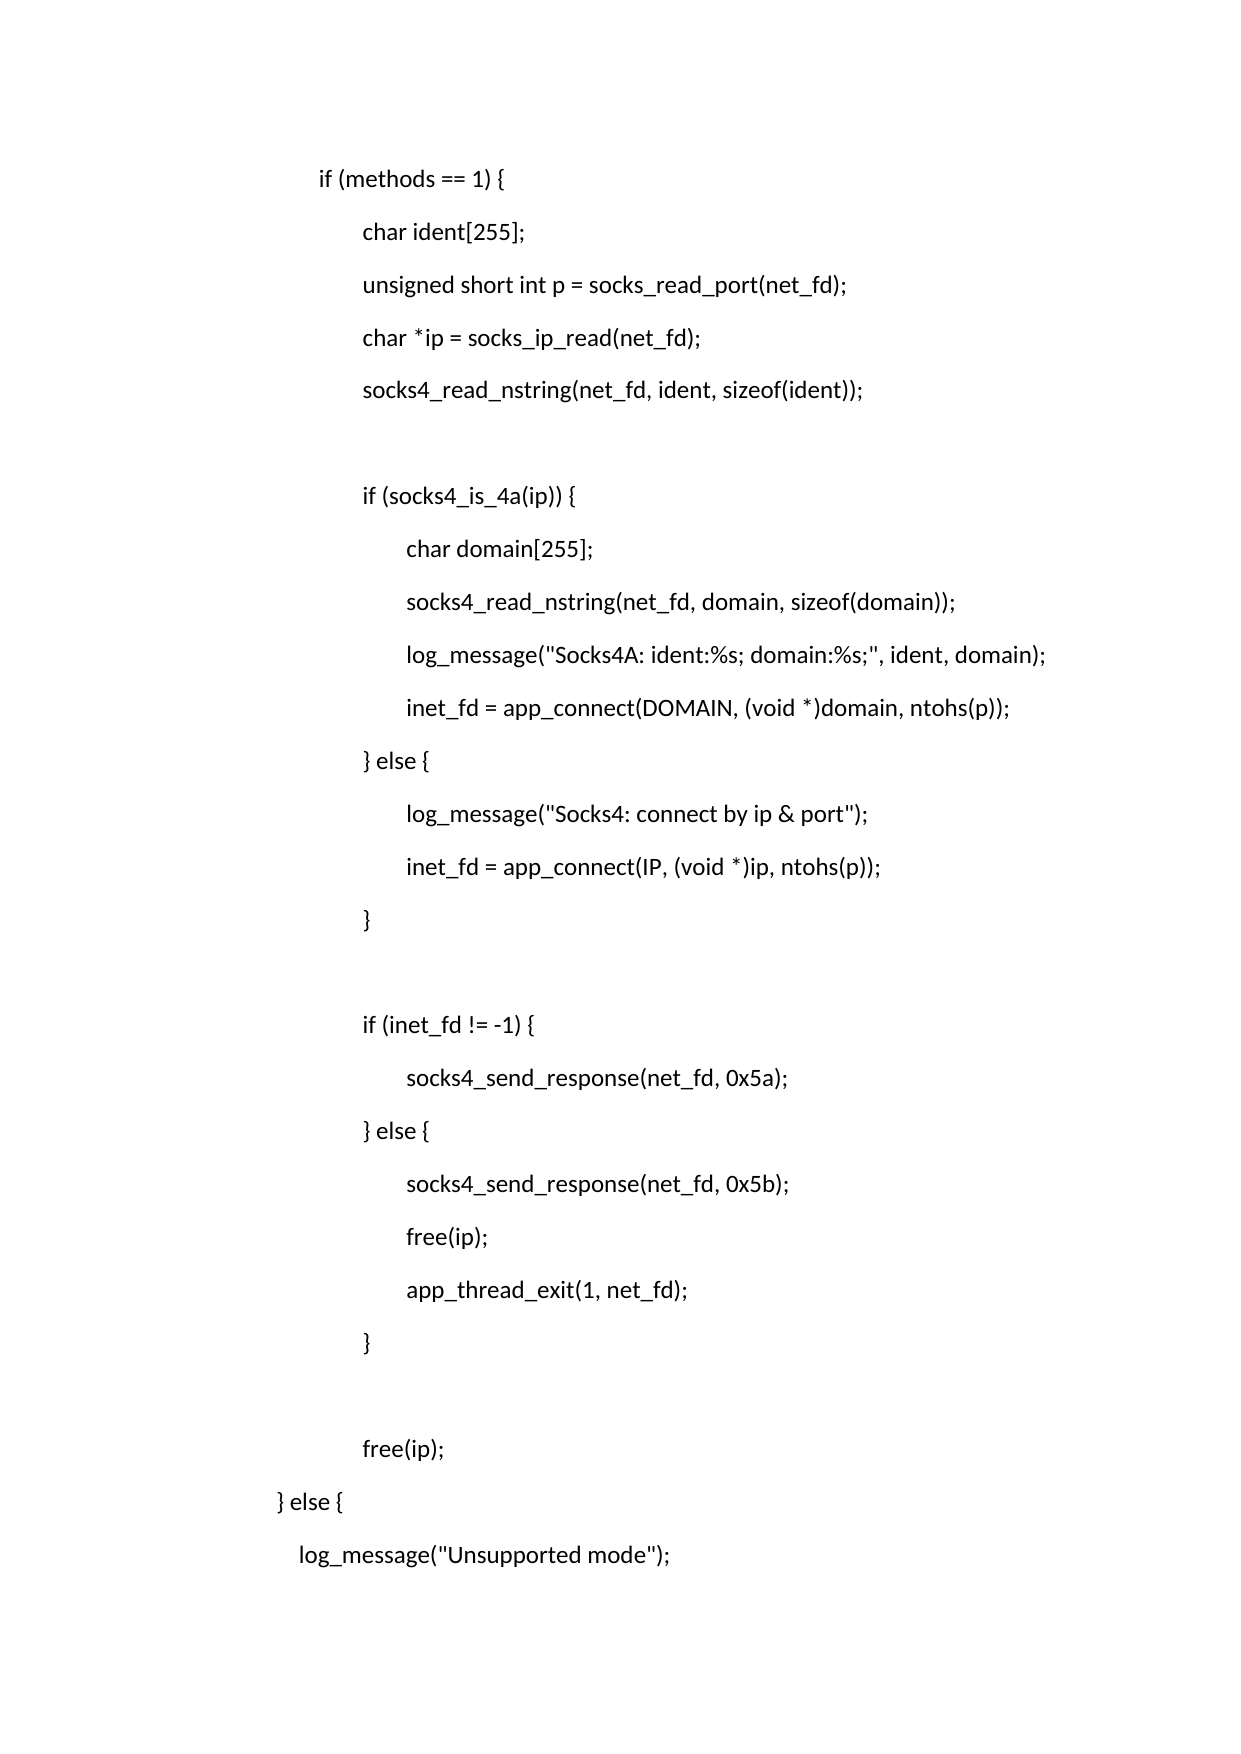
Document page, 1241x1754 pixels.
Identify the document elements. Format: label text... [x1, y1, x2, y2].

list unsigned short int p = socks_read_port(net_fd); [187, 268, 1053, 300]
list free(ip); [187, 1432, 1053, 1464]
list log_message("Socks4A: ident:%s; domain:%s;", ident, domain); [187, 638, 1053, 671]
list if (inet_fd != -1) { [187, 1009, 1053, 1041]
list log_message("Socks4: connect by ip & port"); [187, 797, 1053, 829]
list log_message("Unsupported mode"); [187, 1538, 1053, 1570]
list } else { [187, 744, 1053, 777]
list char ident[255]; [187, 215, 1053, 247]
list } else { [187, 1485, 1053, 1517]
list socks4_send_response(net_fd, 0x5a); [187, 1062, 1053, 1094]
list socks4_read_nstring(net_fd, domain, sizeof(domain)); [187, 585, 1053, 618]
list char *ip = socks_ip_read(net_fd); [187, 321, 1053, 353]
list socks4_read_nstring(net_fd, ident, sizeof(ident)); [187, 374, 1053, 406]
list char domain[255]; [187, 532, 1053, 565]
list inet_fd = app_connect(DOMAIN, (void *)domain, ntohs(p)); [187, 691, 1053, 724]
list inet_fd = app_connect(IP, (void *)ip, ntohs(p)); [187, 850, 1053, 882]
list app_thread_exit(1, net_fd); [187, 1273, 1053, 1306]
list if (socks4_is_4a(ip)) { [187, 479, 1053, 512]
list } [187, 903, 1053, 935]
list free(ip); [187, 1220, 1053, 1253]
list } [187, 1326, 1053, 1359]
list socks4_send_response(net_fd, 0x5b); [187, 1167, 1053, 1200]
list if (methods == 1) { [187, 162, 1053, 194]
list } else { [187, 1114, 1053, 1147]
